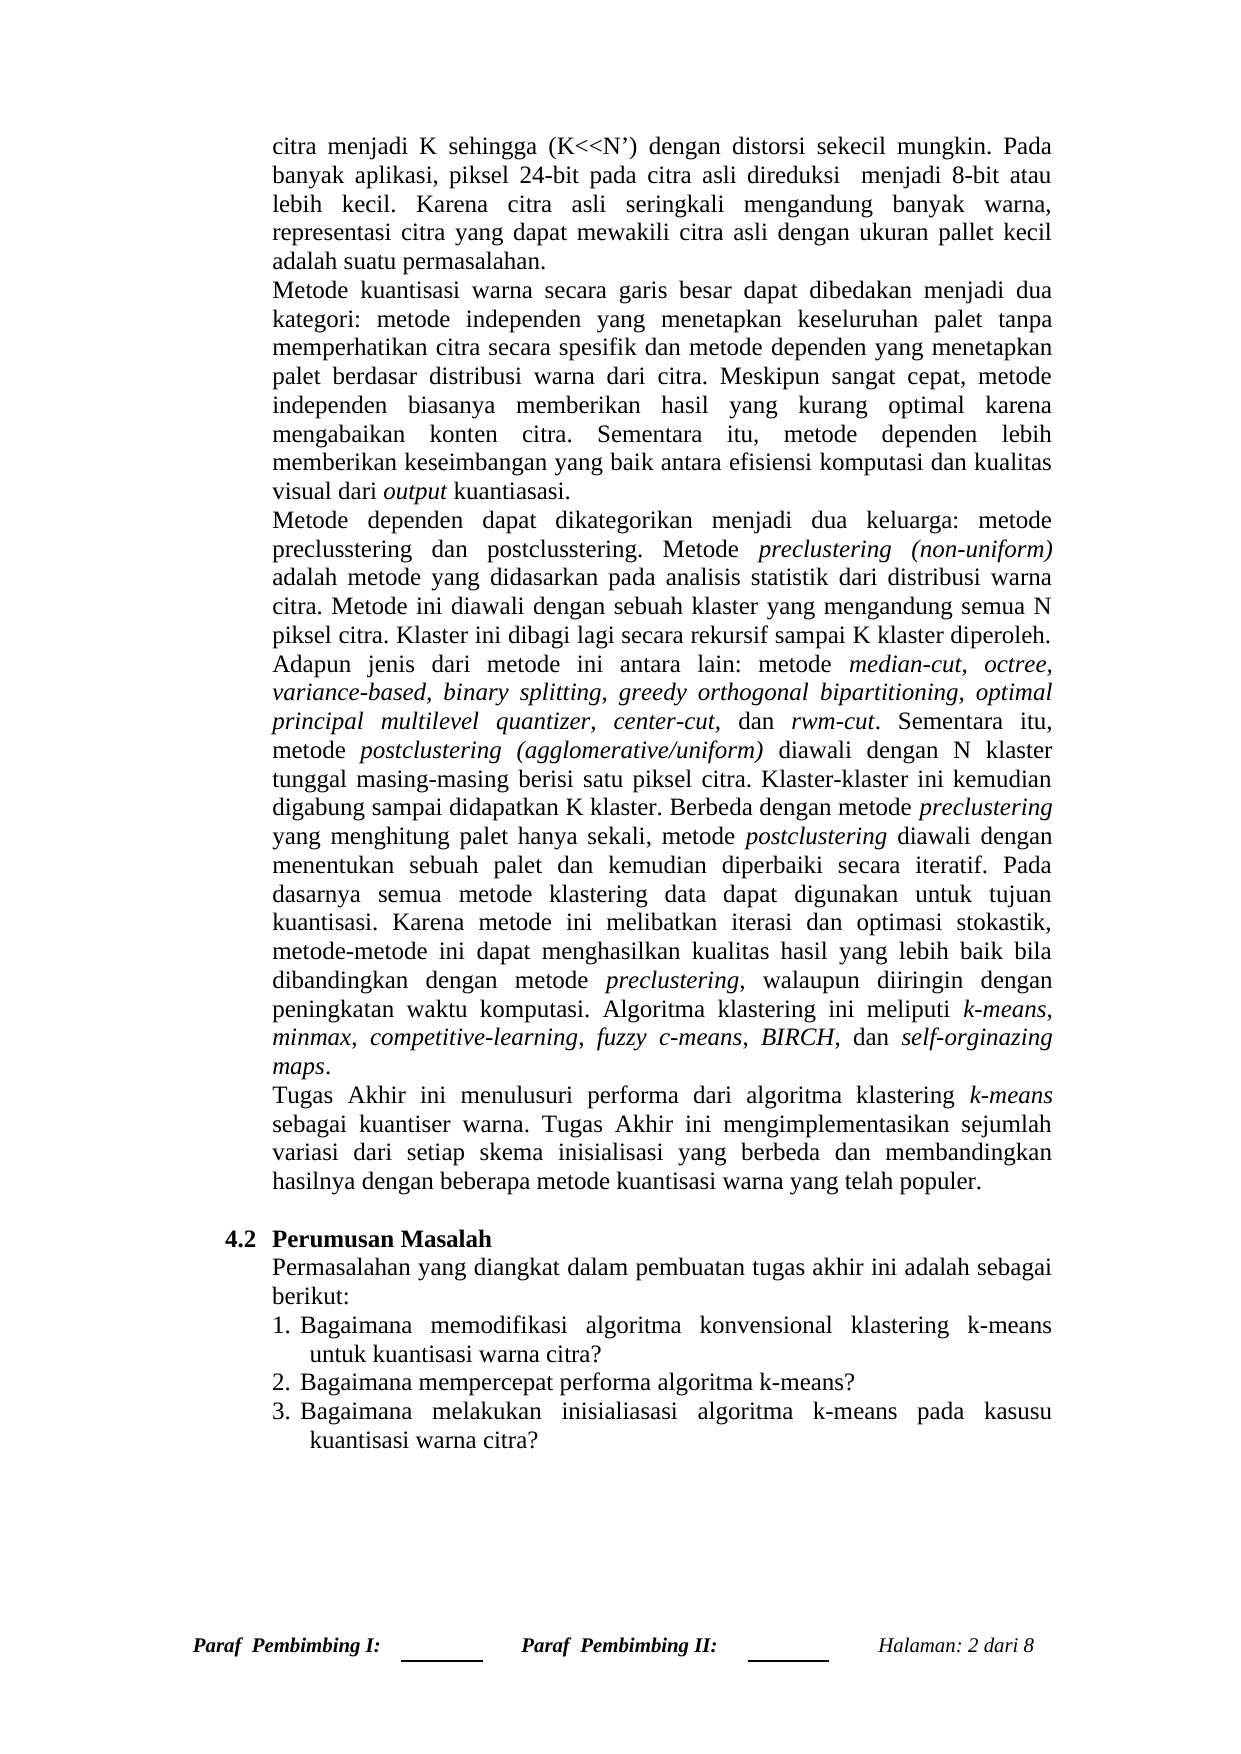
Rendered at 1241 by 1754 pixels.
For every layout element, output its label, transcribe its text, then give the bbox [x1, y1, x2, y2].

list Bagaimana memodifikasi algoritma konvensional klastering k-means untuk kuantisasi warna citra? [272, 1310, 1053, 1367]
text Metode dependen dapat dikategorikan menjadi dua keluarga: metode preclusstering dan postclusstering. Metode preclustering (non-uniform) adalah metode yang didasarkan pada analisis statistik dari distribusi warna citra. Metode ini diawali dengan sebuah klaster yang mengandung semua N piksel citra. Klaster ini dibagi lagi secara rekursif sampai K klaster diperoleh. Adapun jenis dari metode ini antara lain: metode median-cut, octree, variance-based, binary splitting, greedy orthogonal bipartitioning, optimal principal multilevel quantizer, center-cut, dan rwm-cut. Sementara itu, metode postclustering (agglomerative/uniform) diawali dengan N klaster tunggal masing-masing berisi satu piksel citra. Klaster-klaster ini kemudian digabung sampai didapatkan K klaster. Berbeda dengan metode preclustering yang menghitung palet hanya sekali, metode postclustering diawali dengan menentukan sebuah palet dan kemudian diperbaiki secara iteratif. Pada dasarnya semua metode klastering data dapat digunakan untuk tujuan kuantisasi. Karena metode ini melibatkan iterasi dan optimasi stokastik, metode-metode ini dapat menghasilkan kualitas hasil yang lebih baik bila dibandingkan dengan metode preclustering, walaupun diiringin dengan peningkatan waktu komputasi. Algoritma klastering ini meliputi k-means, minmax, competitive-learning, fuzzy c-means, BIRCH, dan self-orginazing maps. [272, 505, 1053, 1080]
text Permasalahan yang diangkat dalam pembuatan tugas akhir ini adalah sebagai berikut: [272, 1252, 1053, 1310]
list Bagaimana melakukan inisialiasasi algoritma k-means pada kasusu kuantisasi warna citra? [272, 1396, 1053, 1454]
text 4.2 Perumusan Masalah [225, 1224, 1053, 1252]
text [272, 131, 1053, 275]
text Tugas Akhir ini menulusuri performa dari algoritma klastering k-means sebagai kuantiser warna. Tugas Akhir ini mengimplementasikan sejumlah variasi dari setiap skema inisialisasi yang berbeda dan membandingkan hasilnya dengan beberapa metode kuantisasi warna yang telah populer. [272, 1080, 1053, 1195]
text Metode kuantisasi warna secara garis besar dapat dibedakan menjadi dua kategori: metode independen yang menetapkan keseluruhan palet tanpa memperhatikan citra secara spesifik dan metode dependen yang menetapkan palet berdasar distribusi warna dari citra. Meskipun sangat cepat, metode independen biasanya memberikan hasil yang kurang optimal karena mengabaikan konten citra. Sementara itu, metode dependen lebih memberikan keseimbangan yang baik antara efisiensi komputasi dan kualitas visual dari output kuantiasasi. [272, 275, 1053, 505]
list Bagaimana mempercepat performa algoritma k-means? [272, 1367, 1053, 1396]
